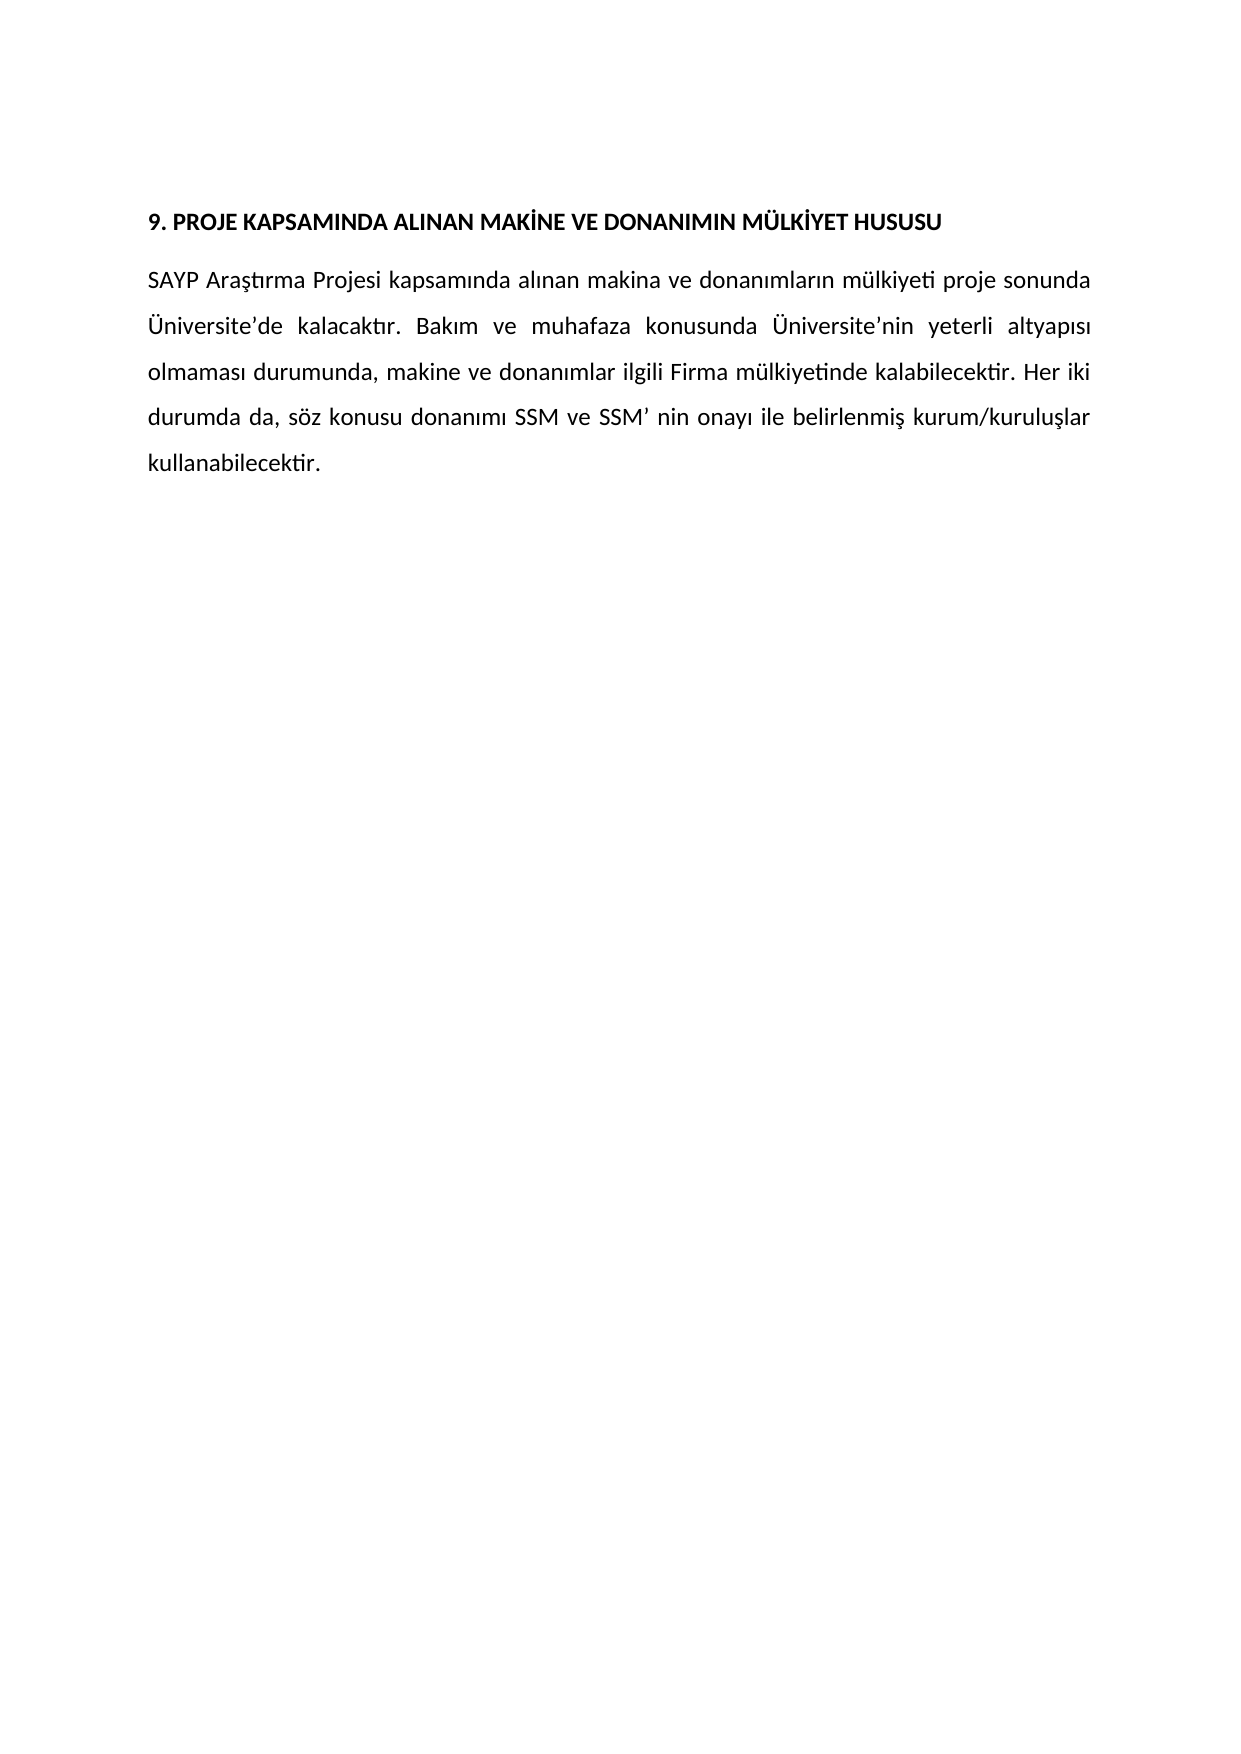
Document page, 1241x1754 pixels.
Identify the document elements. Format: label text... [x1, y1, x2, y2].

text SAYP Araştırma Projesi kapsamında alınan makina ve donanımların mülkiyeti proje sonunda Üniversite’de kalacaktır. Bakım ve muhafaza konusunda Üniversite’nin yeterli altyapısı olmaması durumunda, makine ve donanımlar ilgili Firma mülkiyetinde kalabilecektir. Her iki durumda da, söz konusu donanımı SSM ve SSM’ nin onayı ile belirlenmiş kurum/kuruluşlar kullanabilecektir. [148, 264, 1092, 478]
subtitle 9. PROJE KAPSAMINDA ALINAN MAKİNE VE DONANIMIN MÜLKİYET HUSUSU [148, 206, 1092, 236]
